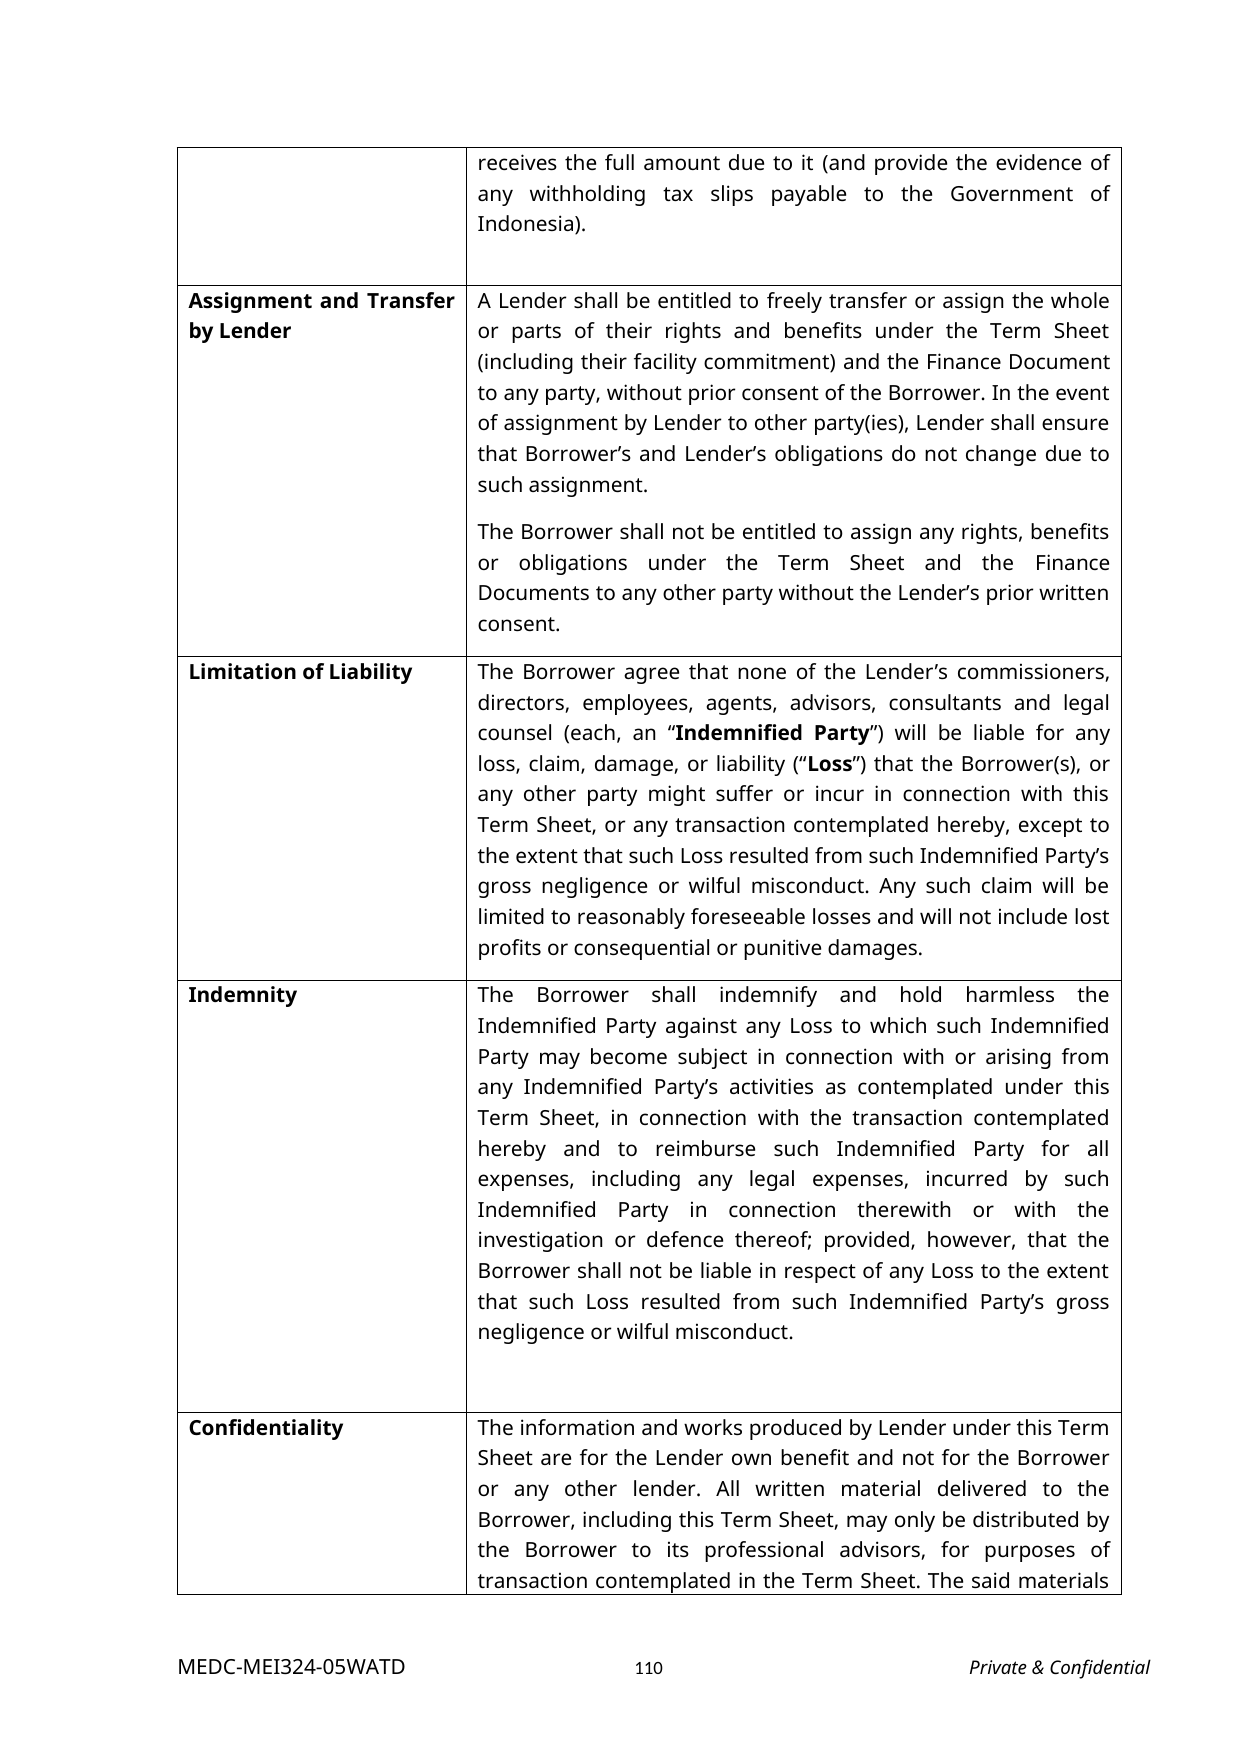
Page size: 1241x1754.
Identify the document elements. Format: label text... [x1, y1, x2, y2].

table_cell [467, 1413, 1121, 1594]
table_cell Limitation of Liability [178, 657, 466, 979]
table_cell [178, 148, 466, 285]
table_cell Assignment and Transfer by Lender [178, 286, 466, 656]
table_cell Indemnity [178, 981, 466, 1412]
table_cell A Lender shall be entitled to freely transfer or assign the whole or parts of their rights and benefits under the Term Sheet (including their facility commitment) and the Finance Document to any party, without prior consent of the Borrower. In the event of assignment by Lender to other party(ies), Lender shall ensure that Borrower’s and Lender’s obligations do not change due to such assignment. The Borrower shall not be entitled to assign any rights, benefits or obligations under the Term Sheet and the Finance Documents to any other party without the Lender’s prior written consent. [467, 286, 1121, 656]
table_cell The Borrower agree that none of the Lender’s commissioners, directors, employees, agents, advisors, consultants and legal counsel (each, an “Indemnified Party”) will be liable for any loss, claim, damage, or liability (“Loss”) that the Borrower(s), or any other party might suffer or incur in connection with this Term Sheet, or any transaction contemplated hereby, except to the extent that such Loss resulted from such Indemnified Party’s gross negligence or wilful misconduct. Any such claim will be limited to reasonably foreseeable losses and will not include lost profits or consequential or punitive damages. [467, 657, 1121, 979]
table_cell The Borrower shall indemnify and hold harmless the Indemnified Party against any Loss to which such Indemnified Party may become subject in connection with or arising from any Indemnified Party’s activities as contemplated under this Term Sheet, in connection with the transaction contemplated hereby and to reimburse such Indemnified Party for all expenses, including any legal expenses, incurred by such Indemnified Party in connection therewith or with the investigation or defence thereof; provided, however, that the Borrower shall not be liable in respect of any Loss to the extent that such Loss resulted from such Indemnified Party’s gross negligence or wilful misconduct. [467, 981, 1121, 1412]
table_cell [467, 148, 1121, 285]
table_cell Confidentiality [178, 1413, 466, 1594]
